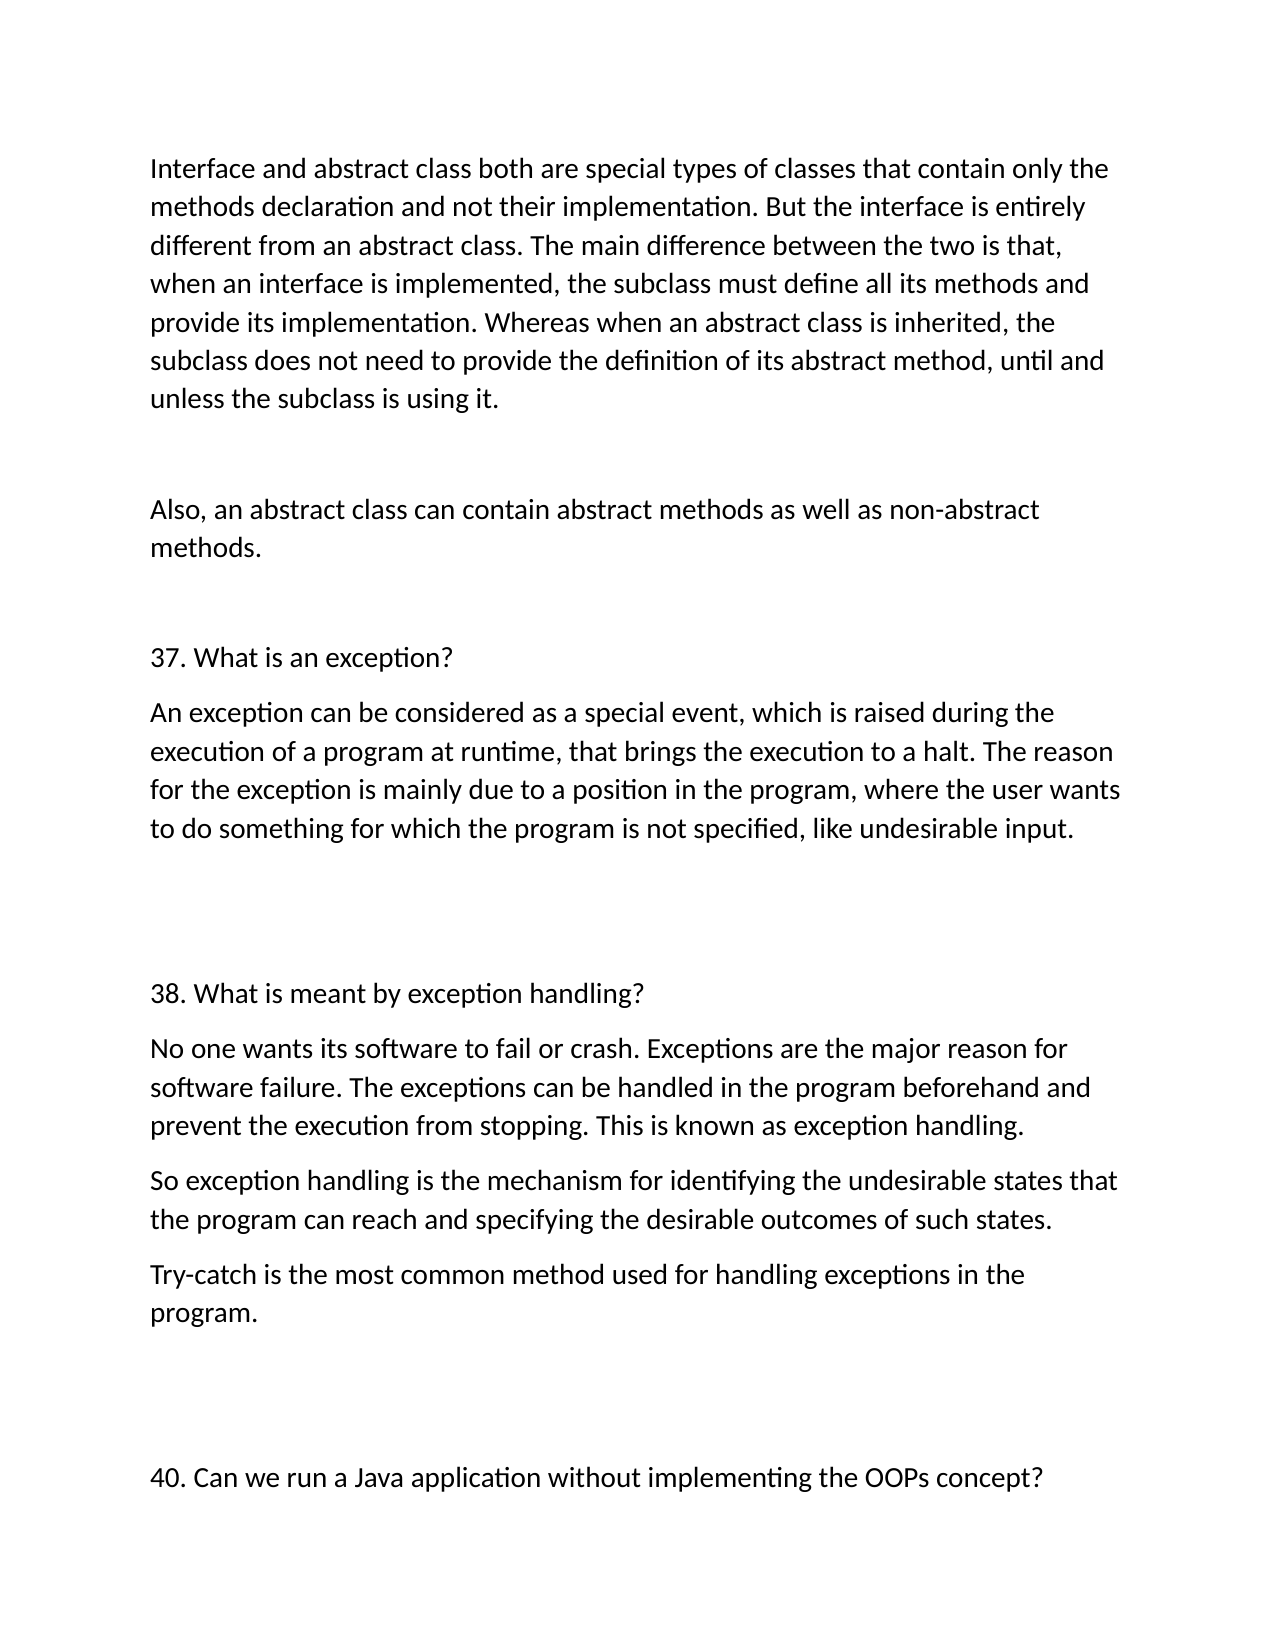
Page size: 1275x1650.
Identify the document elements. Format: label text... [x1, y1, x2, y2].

text 40. Can we run a Java application without implementing the OOPs concept? [150, 1459, 1125, 1495]
text 37. What is an exception? [150, 639, 1125, 675]
text Try-catch is the most common method used for handling exceptions in the program. [150, 1256, 1125, 1330]
text Also, an abstract class can contain abstract methods as well as non-abstract methods. [150, 491, 1125, 565]
text No one wants its software to fail or crash. Exceptions are the major reason for software failure. The exceptions can be handled in the program beforehand and prevent the execution from stopping. This is known as exception handling. [150, 1030, 1125, 1143]
text 38. What is meant by exception handling? [150, 975, 1125, 1011]
text Interface and abstract class both are special types of classes that contain only the methods declaration and not their implementation. But the interface is entirely different from an abstract class. The main difference between the two is that, when an interface is implemented, the subclass must define all its methods and provide its implementation. Whereas when an abstract class is inherited, the subclass does not need to provide the definition of its abstract method, until and unless the subclass is using it. [150, 150, 1125, 416]
text So exception handling is the mechanism for identifying the undesirable states that the program can reach and specifying the desirable outcomes of such states. [150, 1162, 1125, 1236]
text An exception can be considered as a special event, which is raised during the execution of a program at runtime, that brings the execution to a halt. The reason for the exception is mainly due to a position in the program, where the user wants to do something for which the program is not specified, like undesirable input. [150, 694, 1125, 846]
